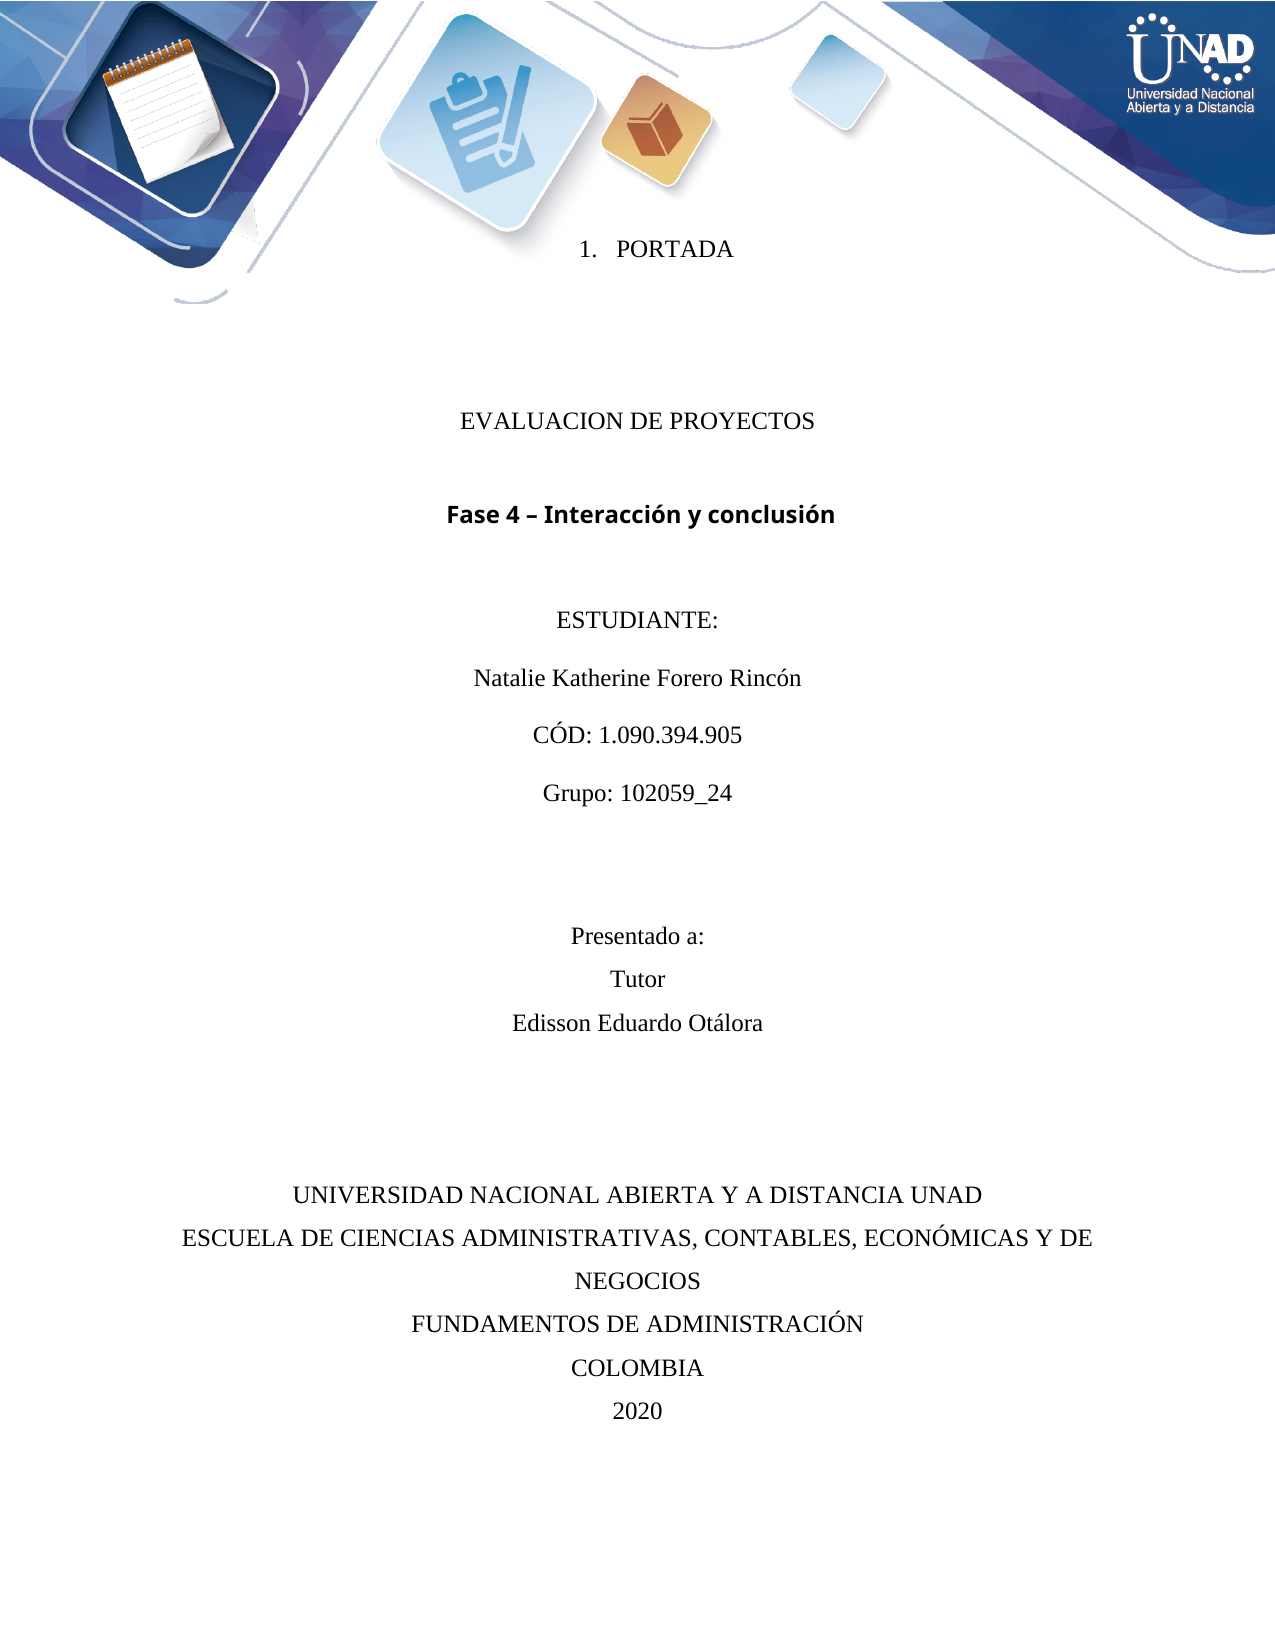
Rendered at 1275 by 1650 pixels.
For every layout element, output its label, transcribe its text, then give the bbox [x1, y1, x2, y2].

text UNIVERSIDAD NACIONAL ABIERTA Y A DISTANCIA UNAD [148, 1180, 1127, 1209]
text FUNDAMENTOS DE ADMINISTRACIÓN [148, 1309, 1127, 1338]
text Grupo: 102059_24 [148, 778, 1127, 806]
text 2020 [148, 1396, 1127, 1424]
text ESCUELA DE CIENCIAS ADMINISTRATIVAS, CONTABLES, ECONÓMICAS Y DE NEGOCIOS [148, 1223, 1127, 1295]
text Tutor [148, 964, 1127, 993]
text Natalie Katherine Forero Rincón [148, 663, 1127, 691]
text Fase 4 – Interacción y conclusión [148, 498, 1127, 531]
text Presentado a: [148, 921, 1127, 950]
text CÓD: 1.090.394.905 [148, 720, 1127, 749]
list PORTADA [185, 234, 1127, 263]
picture [0, 1, 1275, 304]
text COLOMBIA [148, 1353, 1127, 1381]
text EVALUACION DE PROYECTOS [148, 406, 1127, 435]
text Edisson Eduardo Otálora [148, 1008, 1127, 1036]
text ESTUDIANTE: [148, 605, 1127, 634]
